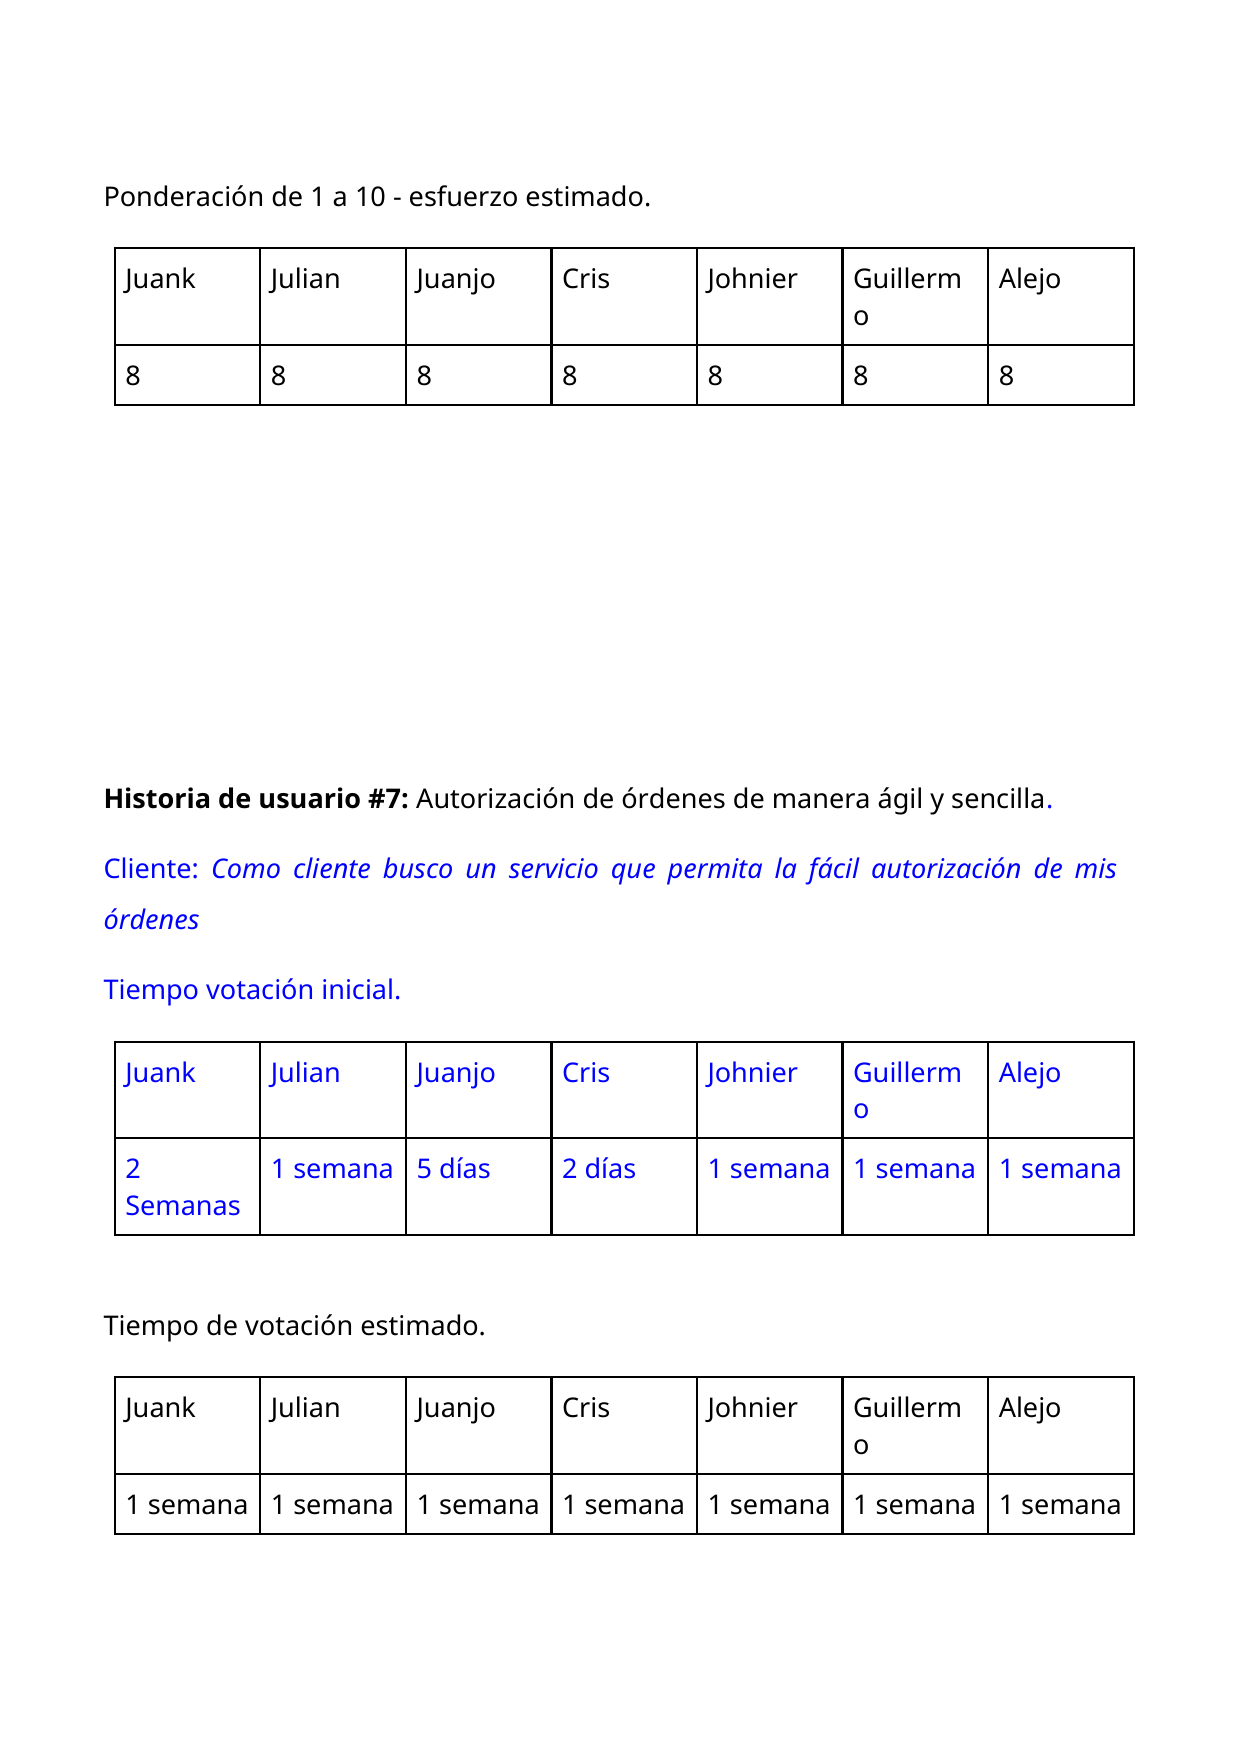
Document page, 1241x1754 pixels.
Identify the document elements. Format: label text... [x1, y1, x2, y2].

table_cell 1 semana [261, 1475, 405, 1532]
table_cell 1 semana [116, 1475, 259, 1532]
table_header Johnier [698, 249, 841, 344]
text Tiempo votación inicial. [103, 971, 1122, 1007]
table_header Guillermo [844, 1378, 987, 1473]
table_header Guillermo [844, 1043, 987, 1137]
table_header Alejo [989, 1378, 1133, 1473]
table_header Cris [553, 1378, 696, 1473]
table_cell 1 semana [844, 1475, 987, 1532]
table_cell 8 [261, 346, 405, 403]
table_cell 5 días [407, 1139, 550, 1234]
text Historia de usuario #7: Autorización de órdenes de manera ágil y sencilla. [103, 779, 1122, 816]
table_cell 8 [698, 346, 841, 403]
table_header Julian [261, 1043, 405, 1137]
table_cell 8 [844, 346, 987, 403]
table_header Juank [116, 1043, 259, 1137]
table_header Alejo [989, 1043, 1133, 1137]
table_cell 1 semana [407, 1475, 550, 1532]
table_cell 8 [407, 346, 550, 403]
table_header Johnier [698, 1378, 841, 1473]
table_cell 2 días [553, 1139, 696, 1234]
table_cell 1 semana [698, 1475, 841, 1532]
table_header Alejo [989, 249, 1133, 344]
table_header Cris [553, 249, 696, 344]
table_cell 1 semana [844, 1139, 987, 1234]
table_cell 1 semana [553, 1475, 696, 1532]
table_header Juanjo [407, 1378, 550, 1473]
table_cell 2 Semanas [116, 1139, 259, 1234]
table_header Juanjo [407, 1043, 550, 1137]
text Tiempo de votación estimado. [103, 1306, 1122, 1343]
table_cell 8 [116, 346, 259, 403]
table_cell 8 [989, 346, 1133, 403]
table_header Julian [261, 249, 405, 344]
table_header Cris [553, 1043, 696, 1137]
text Cliente: Como cliente busco un servicio que permita la fácil autorización de mis órdenes [103, 849, 1122, 937]
table_header Juank [116, 249, 259, 344]
table_header Guillermo [844, 249, 987, 344]
table_header Julian [261, 1378, 405, 1473]
table_cell 8 [553, 346, 696, 403]
table_header Johnier [698, 1043, 841, 1137]
table_header Juanjo [407, 249, 550, 344]
table_cell 1 semana [698, 1139, 841, 1234]
table_cell 1 semana [989, 1475, 1133, 1532]
table_header Juank [116, 1378, 259, 1473]
table_cell 1 semana [261, 1139, 405, 1234]
table_cell 1 semana [989, 1139, 1133, 1234]
text Ponderación de 1 a 10 - esfuerzo estimado. [103, 177, 1122, 214]
